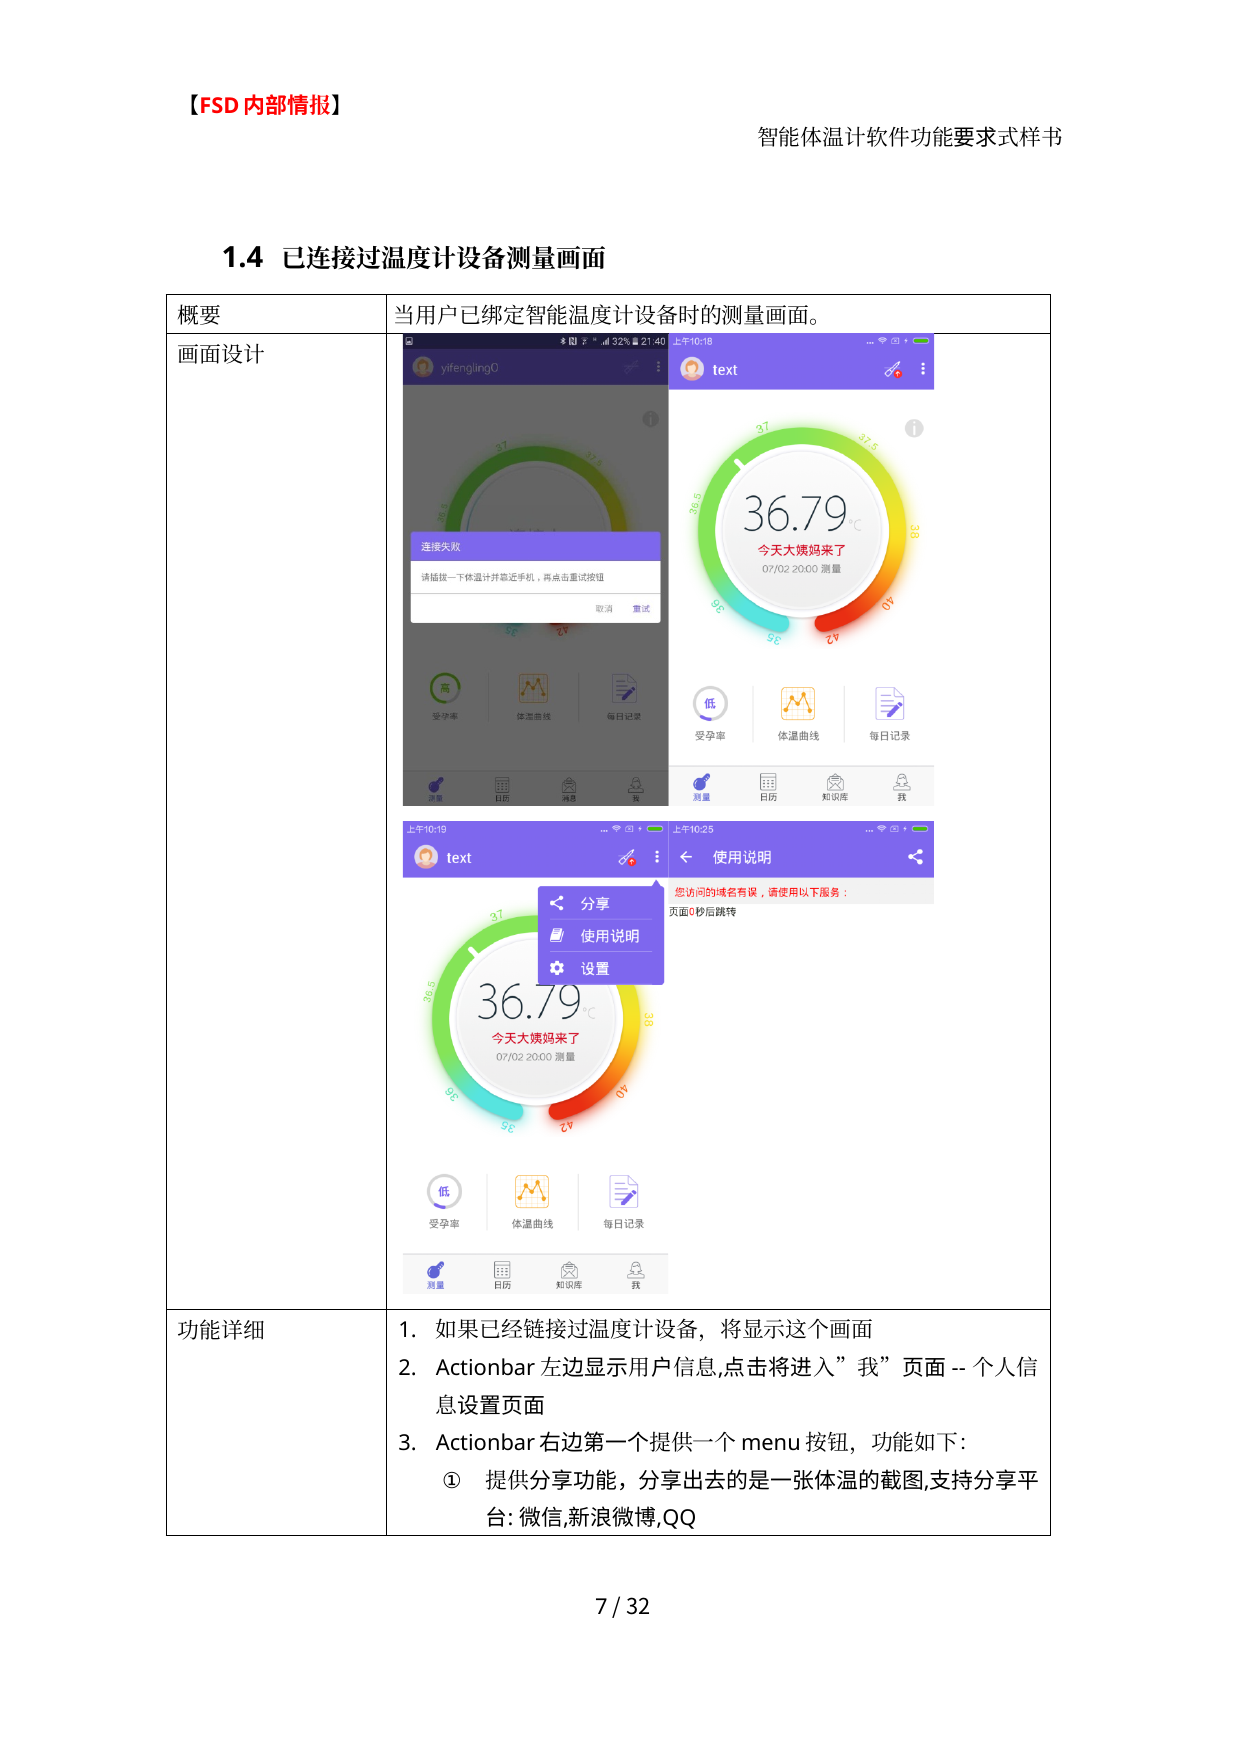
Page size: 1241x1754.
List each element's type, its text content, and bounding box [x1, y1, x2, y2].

list 已连接过温度计设备测量画面 [221, 219, 1063, 294]
table_cell [387, 334, 1050, 1309]
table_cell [387, 1310, 1050, 1535]
table_header 当用户已绑定智能温度计设备时的测量画面。 [387, 295, 1050, 333]
table_cell 功能详细 [167, 1310, 386, 1535]
table_header 概要 [167, 295, 386, 333]
table_cell 画面设计 [167, 334, 386, 1309]
picture [402, 821, 934, 1294]
picture [402, 333, 935, 806]
